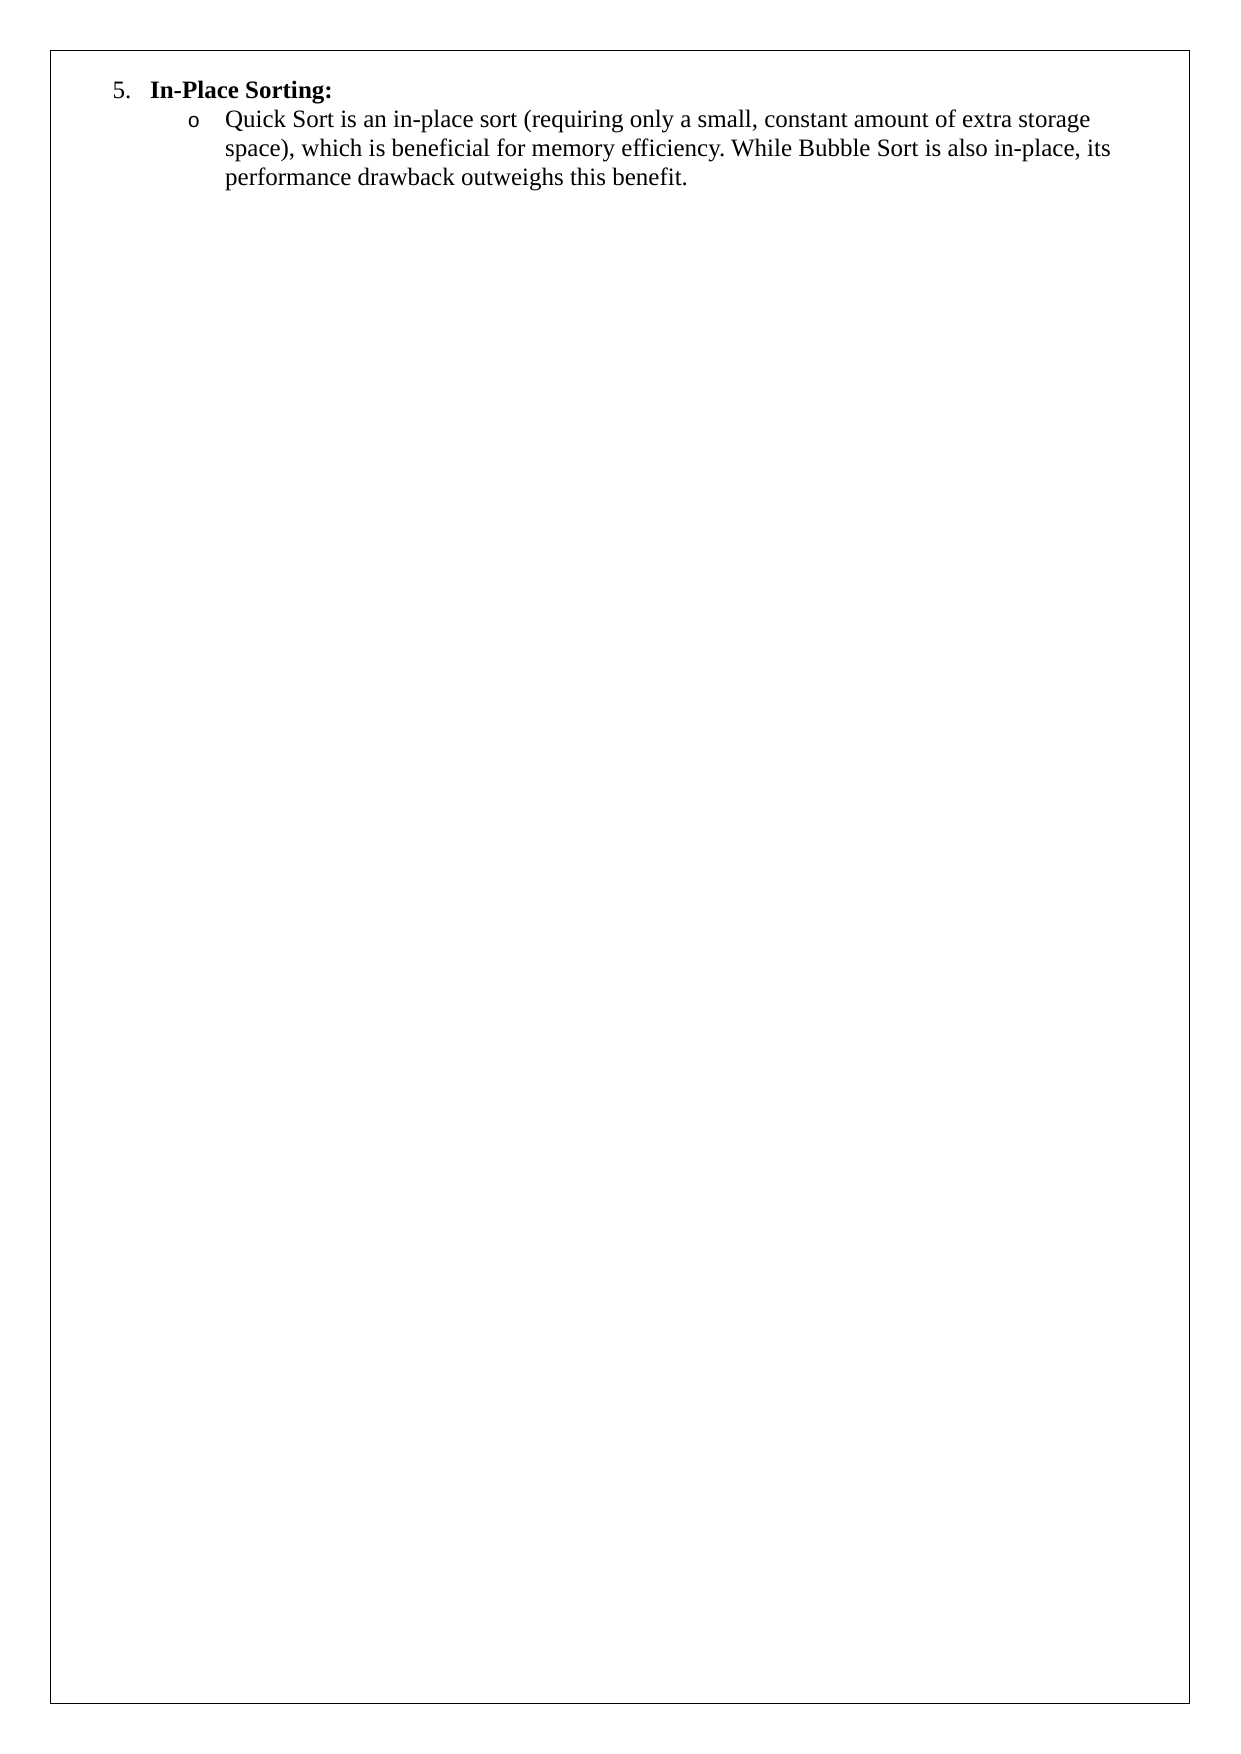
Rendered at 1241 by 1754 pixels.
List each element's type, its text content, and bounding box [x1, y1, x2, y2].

list In-Place Sorting: [112, 75, 1165, 104]
list Quick Sort is an in-place sort (requiring only a small, constant amount of extra storage space), which is beneficial for memory efficiency. While Bubble Sort is also in-place, its performance drawback outweighs this benefit. [187, 104, 1165, 191]
